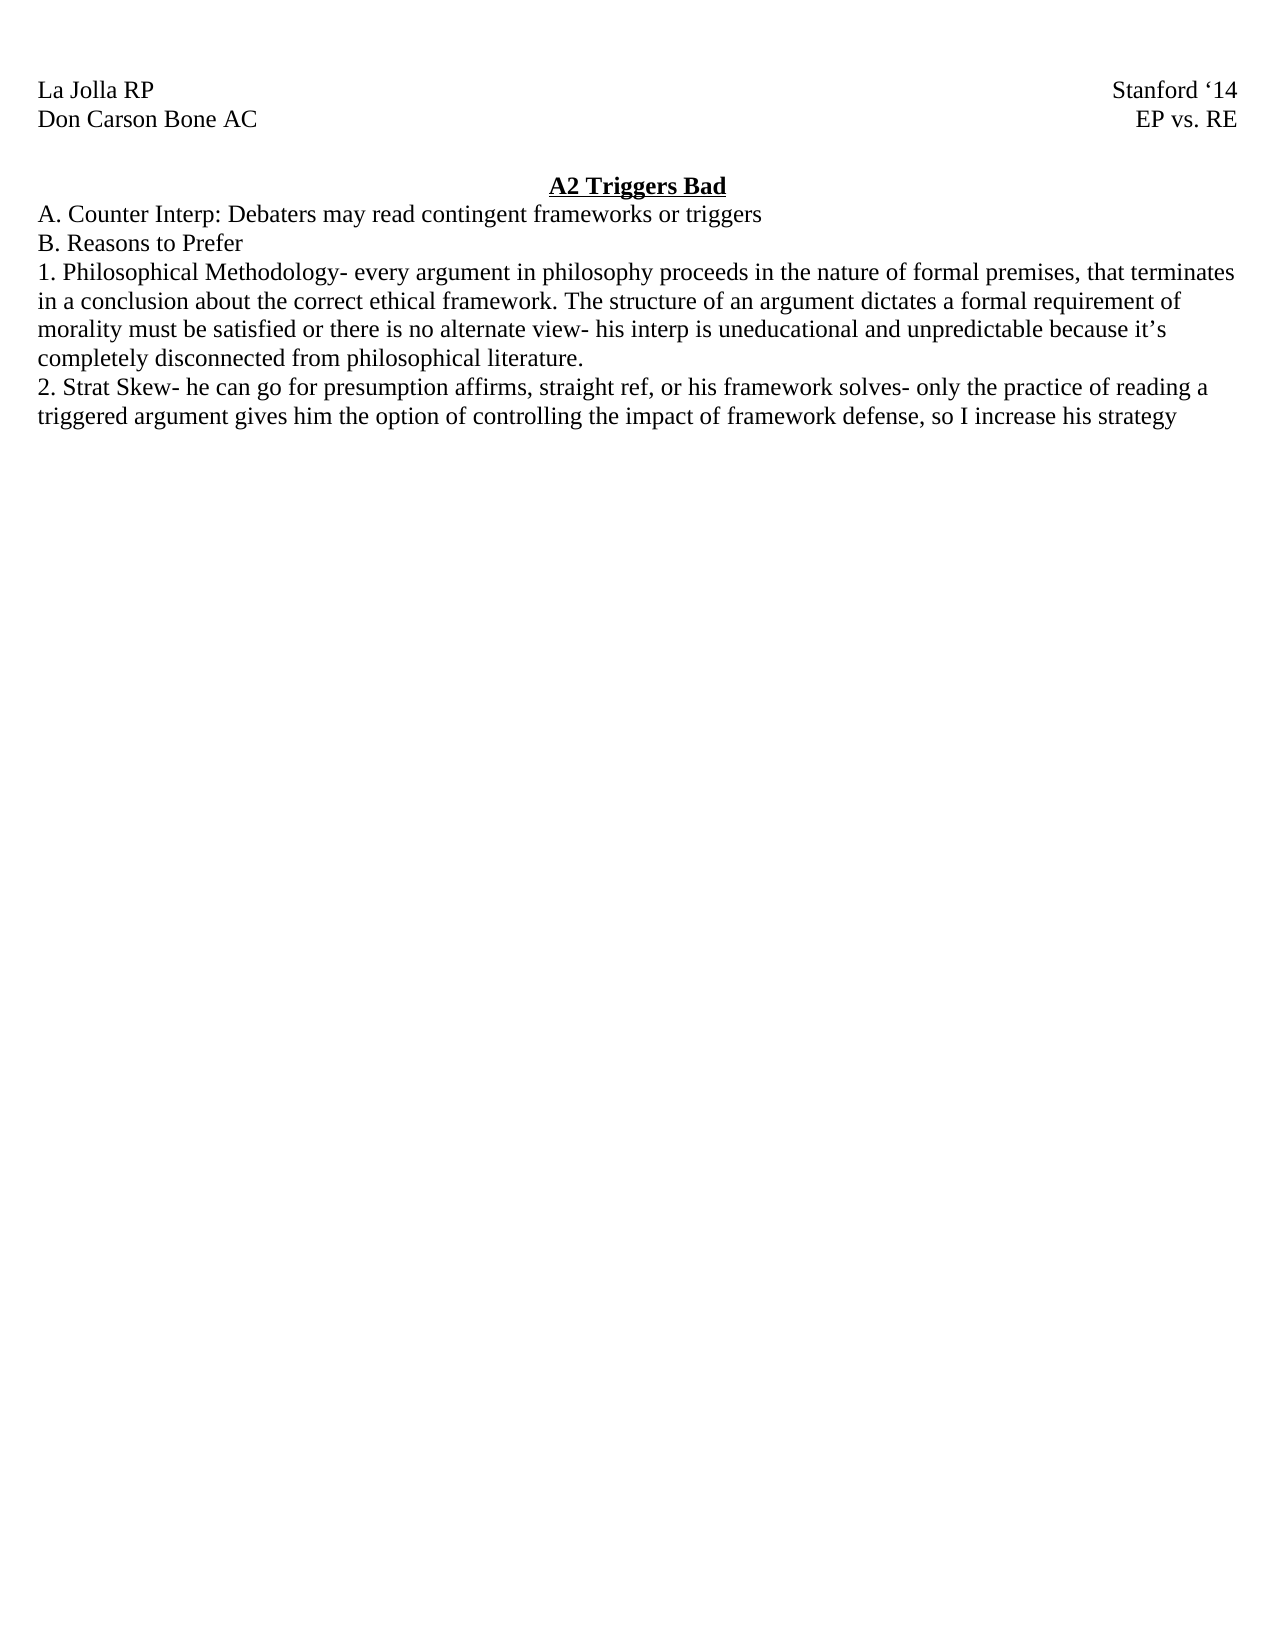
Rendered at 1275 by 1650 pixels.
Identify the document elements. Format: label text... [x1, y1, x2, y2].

text A. Counter Interp: Debaters may read contingent frameworks or triggers [37, 199, 1237, 228]
text 2. Strat Skew- he can go for presumption affirms, straight ref, or his framework solves- only the practice of reading a triggered argument gives him the option of controlling the impact of framework defense, so I increase his strategy [37, 372, 1237, 429]
text B. Reasons to Prefer [37, 228, 1237, 257]
text 1. Philosophical Methodology- every argument in philosophy proceeds in the nature of formal premises, that terminates in a conclusion about the correct ethical framework. The structure of an argument dictates a formal requirement of morality must be satisfied or there is no alternate view- his interp is uneducational and unpredictable because it’s completely disconnected from philosophical literature. [37, 257, 1237, 372]
subtitle A2 Triggers Bad [37, 171, 1237, 199]
